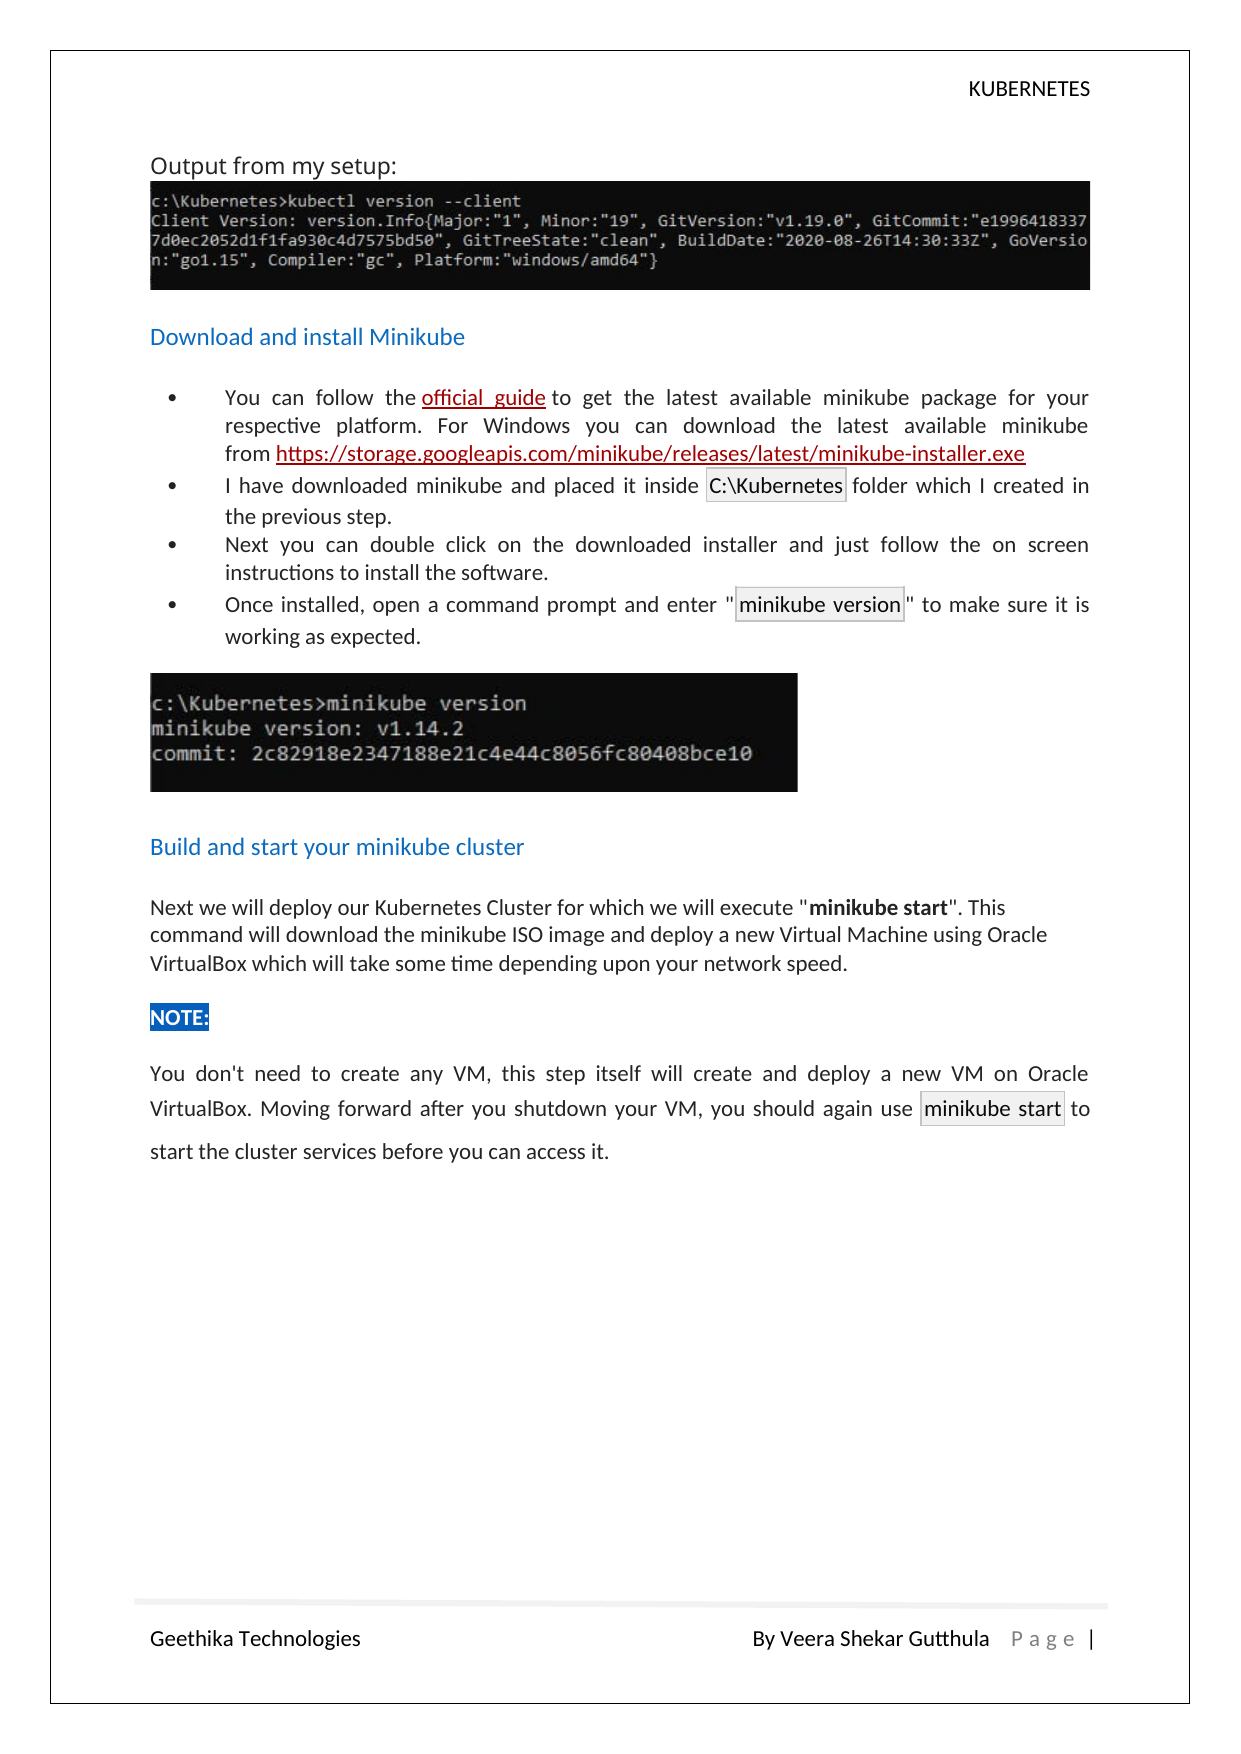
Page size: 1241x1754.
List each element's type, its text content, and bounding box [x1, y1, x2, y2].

subtitle Build and start your minikube cluster [150, 814, 1090, 861]
text Next we will deploy our Kubernetes Cluster for which we will execute "minikube start". This command will download the minikube ISO image and deploy a new Virtual Machine using Oracle VirtualBox which will take some time depending upon your network speed. [150, 893, 1090, 977]
picture [150, 673, 798, 792]
text Output from my setup: [150, 150, 1090, 181]
subtitle Download and install Minikube [150, 305, 1090, 352]
list You can follow the official guide to get the latest available minikube package for your respective platform. For Windows you can download the latest available minikube from https://storage.googleapis.com/minikube/releases/latest/minikube-installer.exe [169, 383, 1090, 467]
list I have downloaded minikube and placed it inside C:\Kubernetes folder which I created in the previous step. [169, 467, 1090, 530]
list Once installed, open a command prompt and enter "minikube version" to make sure it is working as expected. [169, 586, 1090, 650]
text NOTE: [150, 992, 1090, 1031]
list Next you can double click on the downloaded installer and just follow the on screen instructions to install the software. [169, 530, 1090, 586]
text You don't need to create any VM, this step itself will create and deploy a new VM on Oracle VirtualBox. Moving forward after you shutdown your VM, you should again use minikube start to start the cluster services before you can access it. [150, 1048, 1090, 1165]
picture [150, 181, 1091, 290]
